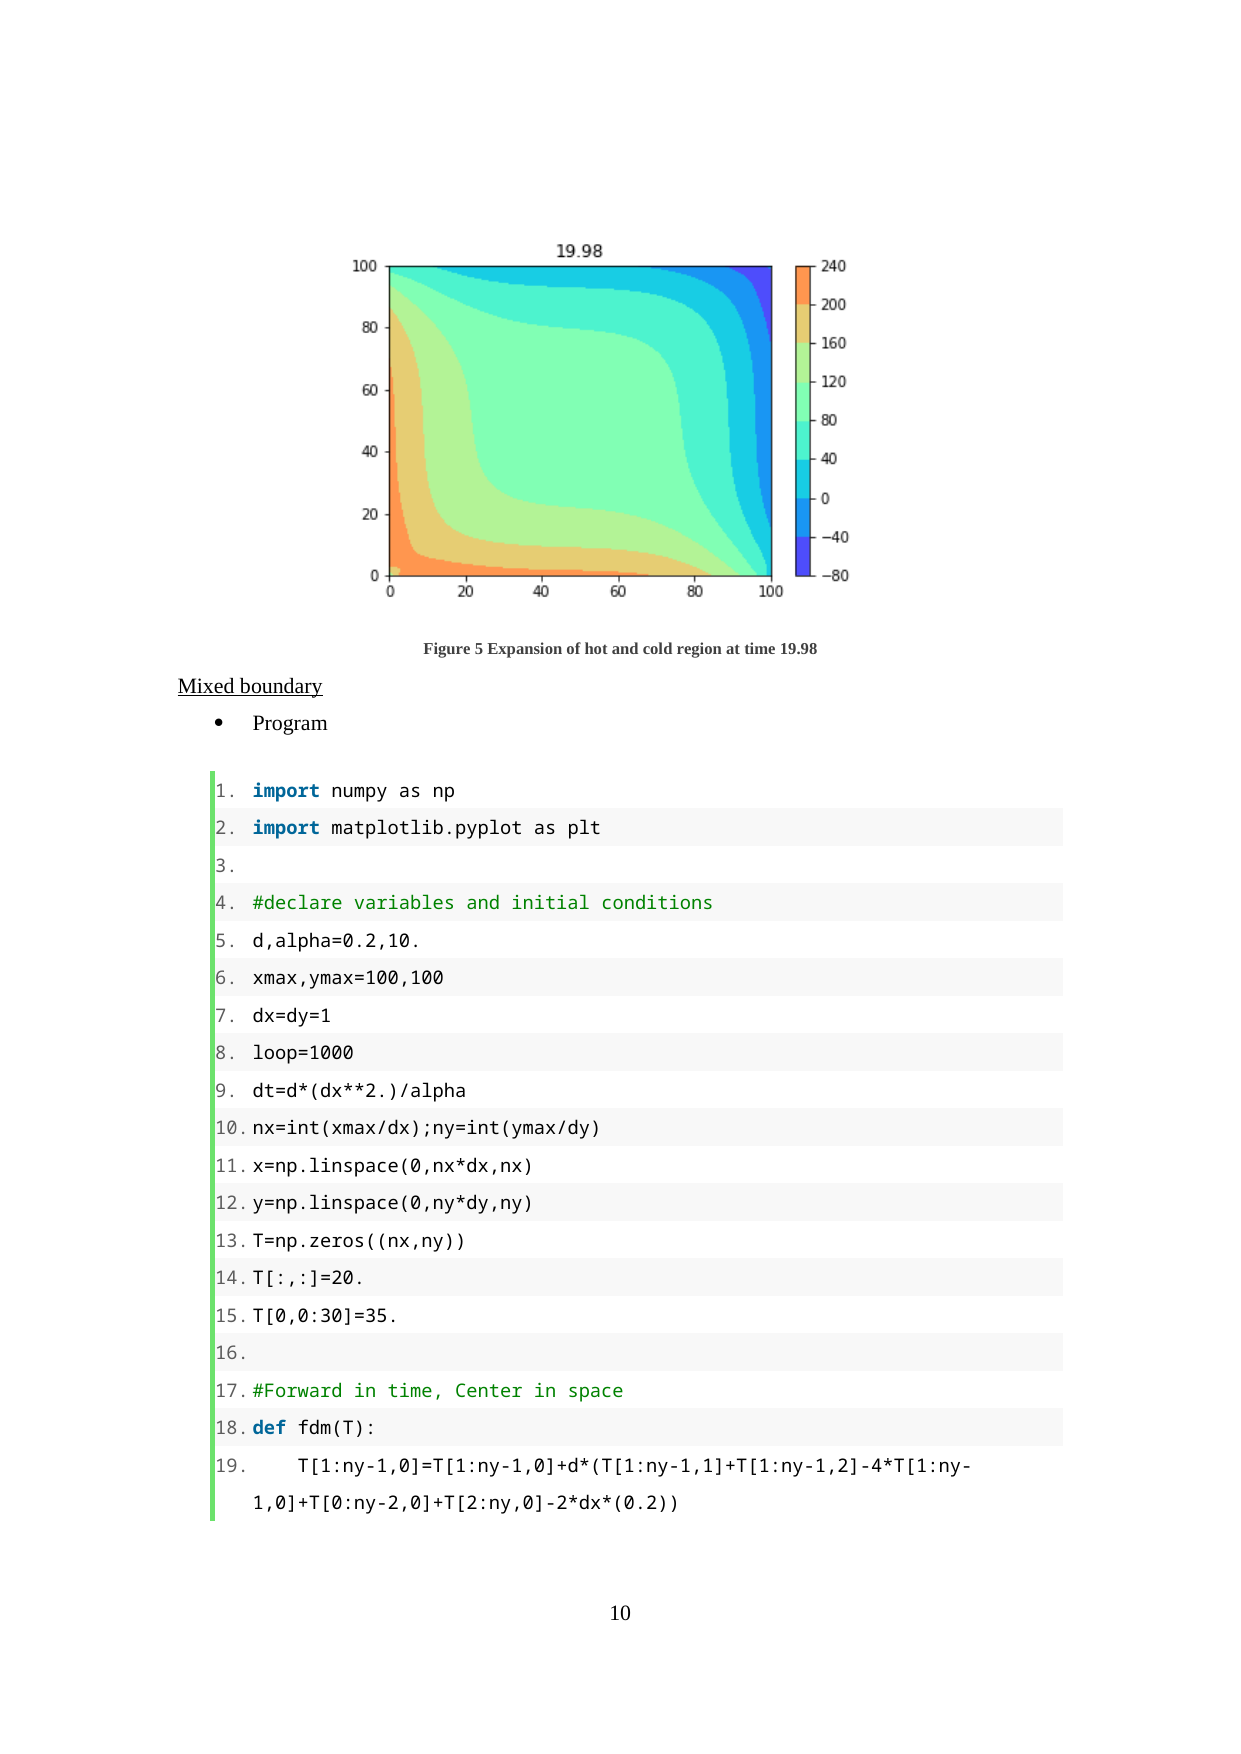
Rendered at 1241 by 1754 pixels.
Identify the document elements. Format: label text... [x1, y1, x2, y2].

list x=np.linspace(0,nx*dx,nx) [215, 1146, 1063, 1183]
text Mixed boundary [177, 667, 1063, 704]
list def fdm(T): [215, 1408, 1063, 1446]
list T=np.zeros((nx,ny)) [215, 1221, 1063, 1258]
list Program [215, 704, 1063, 742]
list T[0,0:30]=35. [215, 1296, 1063, 1333]
list xmax,ymax=100,100 [215, 958, 1063, 996]
list loop=1000 [215, 1033, 1063, 1071]
list #Forward in time, Center in space [215, 1371, 1063, 1408]
list y=np.linspace(0,ny*dy,ny) [215, 1183, 1063, 1221]
list T[:,:]=20. [215, 1258, 1063, 1296]
list nx=int(xmax/dx);ny=int(ymax/dy) [215, 1108, 1063, 1146]
list T[1:ny-1,0]=T[1:ny-1,0]+d*(T[1:ny-1,1]+T[1:ny-1,2]-4*T[1:ny-1,0]+T[0:ny-2,0]+T[2:ny,0]-2*dx*(0.2)) [215, 1446, 1063, 1521]
list import matplotlib.pyplot as plt [215, 808, 1063, 846]
list d,alpha=0.2,10. [215, 921, 1063, 958]
picture [312, 216, 928, 627]
list dt=d*(dx**2.)/alpha [215, 1071, 1063, 1108]
list dx=dy=1 [215, 996, 1063, 1033]
list import numpy as np [215, 771, 1063, 808]
list #declare variables and initial conditions [215, 883, 1063, 921]
